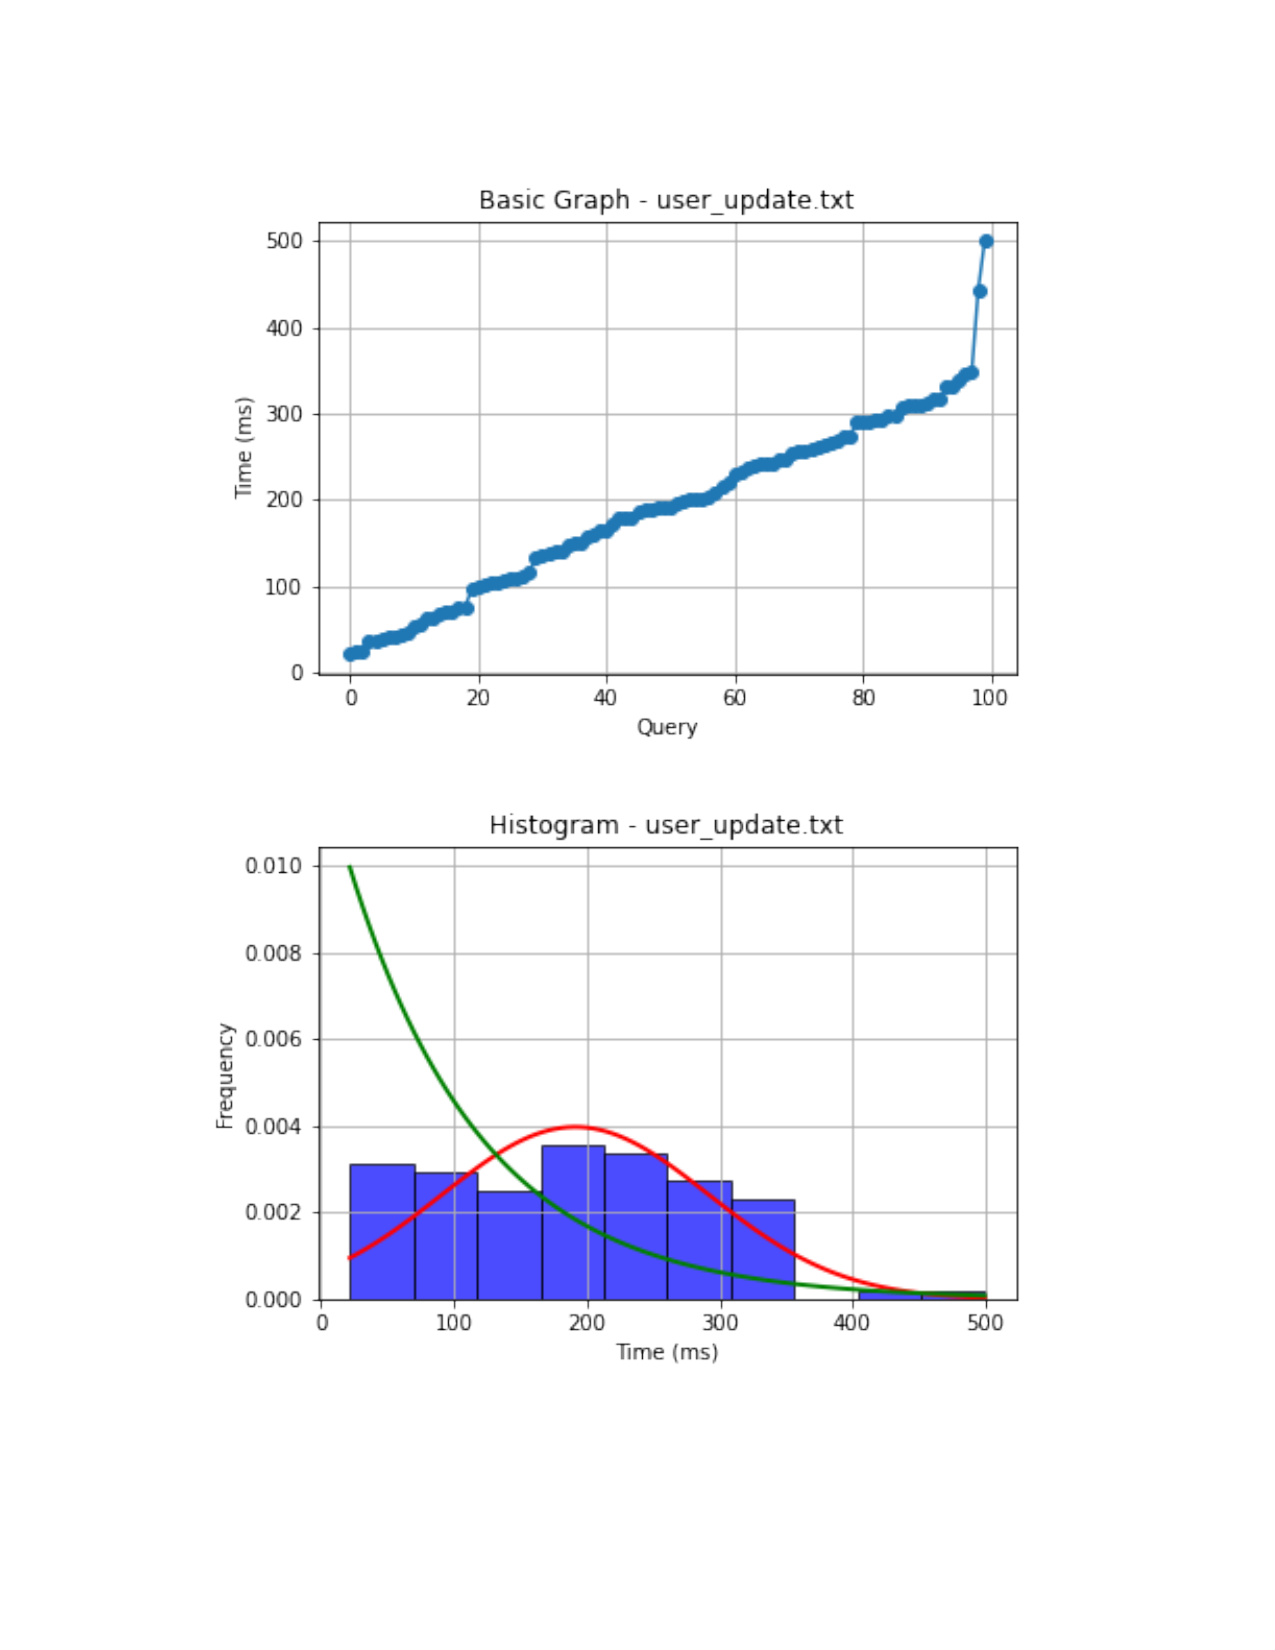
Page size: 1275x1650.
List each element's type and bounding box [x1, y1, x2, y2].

picture [206, 774, 1107, 1375]
picture [206, 150, 1107, 750]
